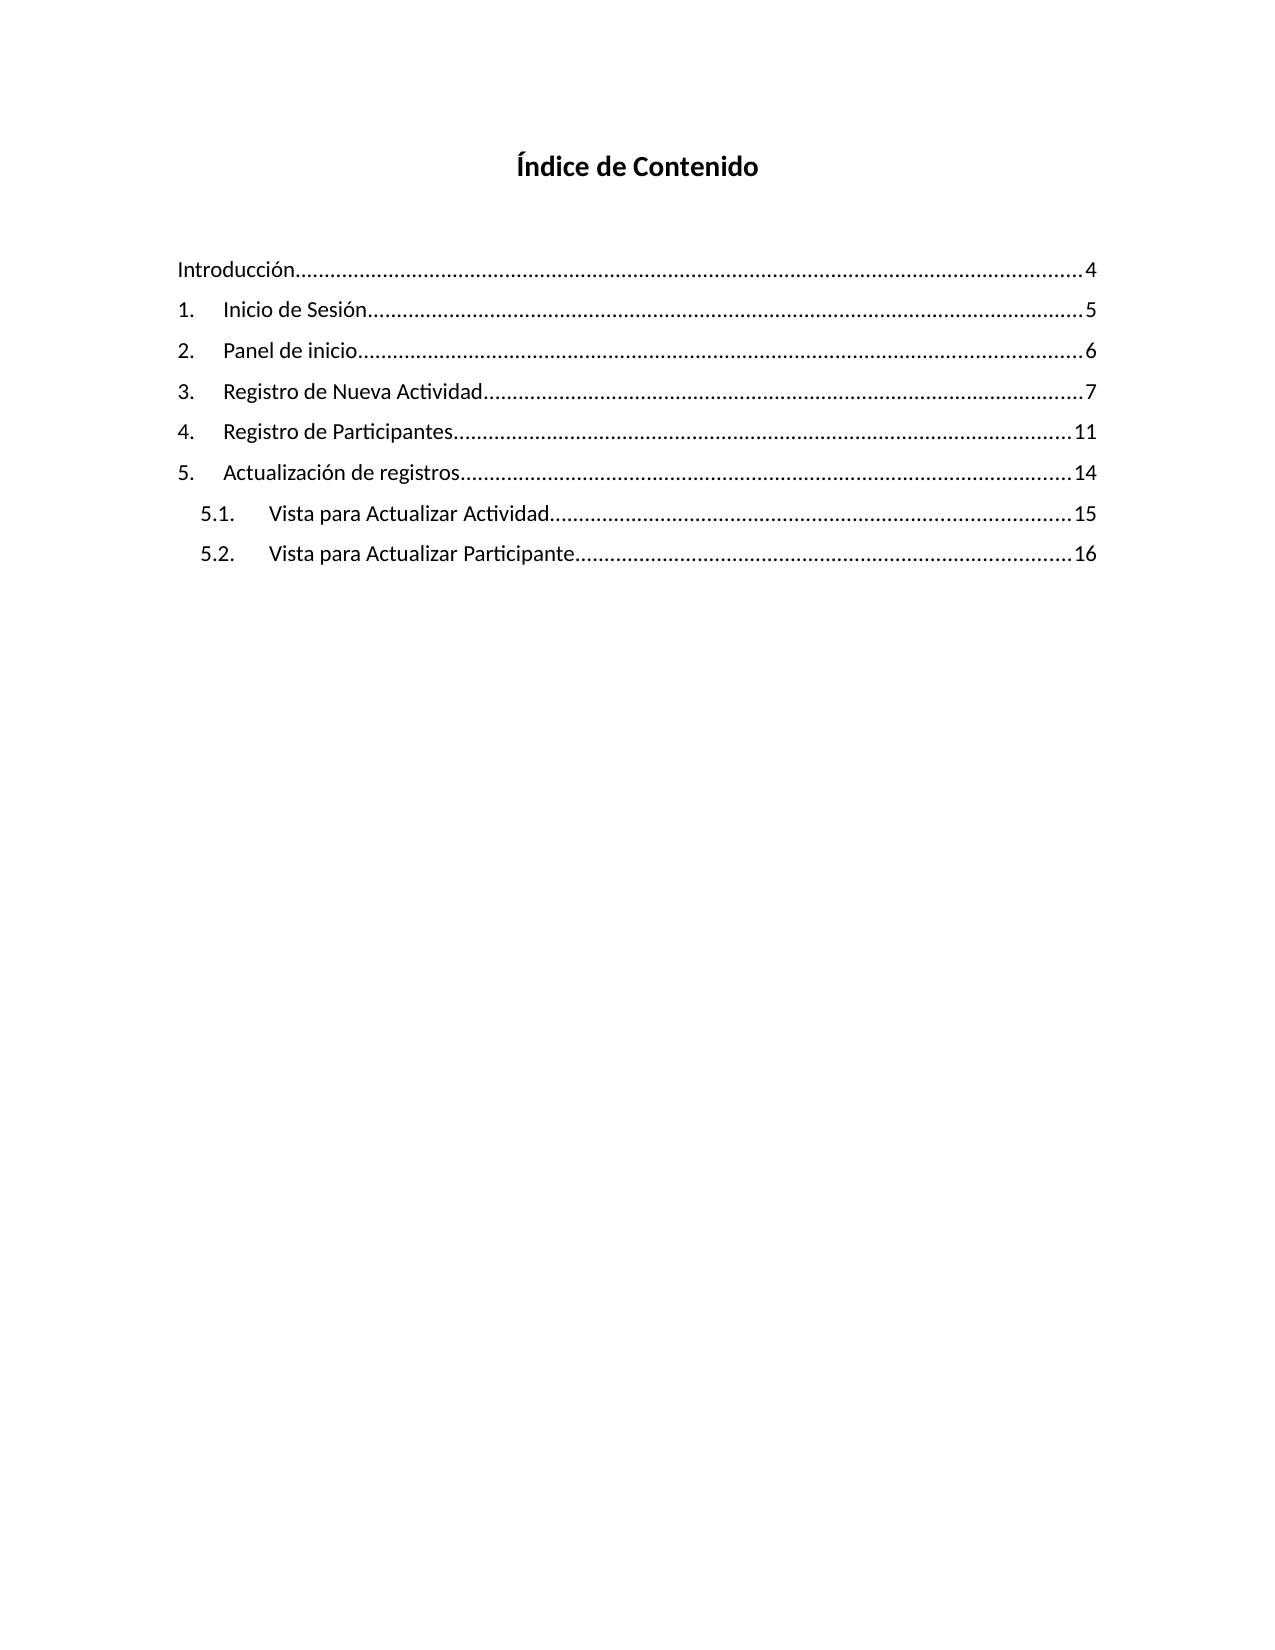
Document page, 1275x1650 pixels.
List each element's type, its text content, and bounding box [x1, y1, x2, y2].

text Índice de Contenido [177, 148, 1098, 183]
